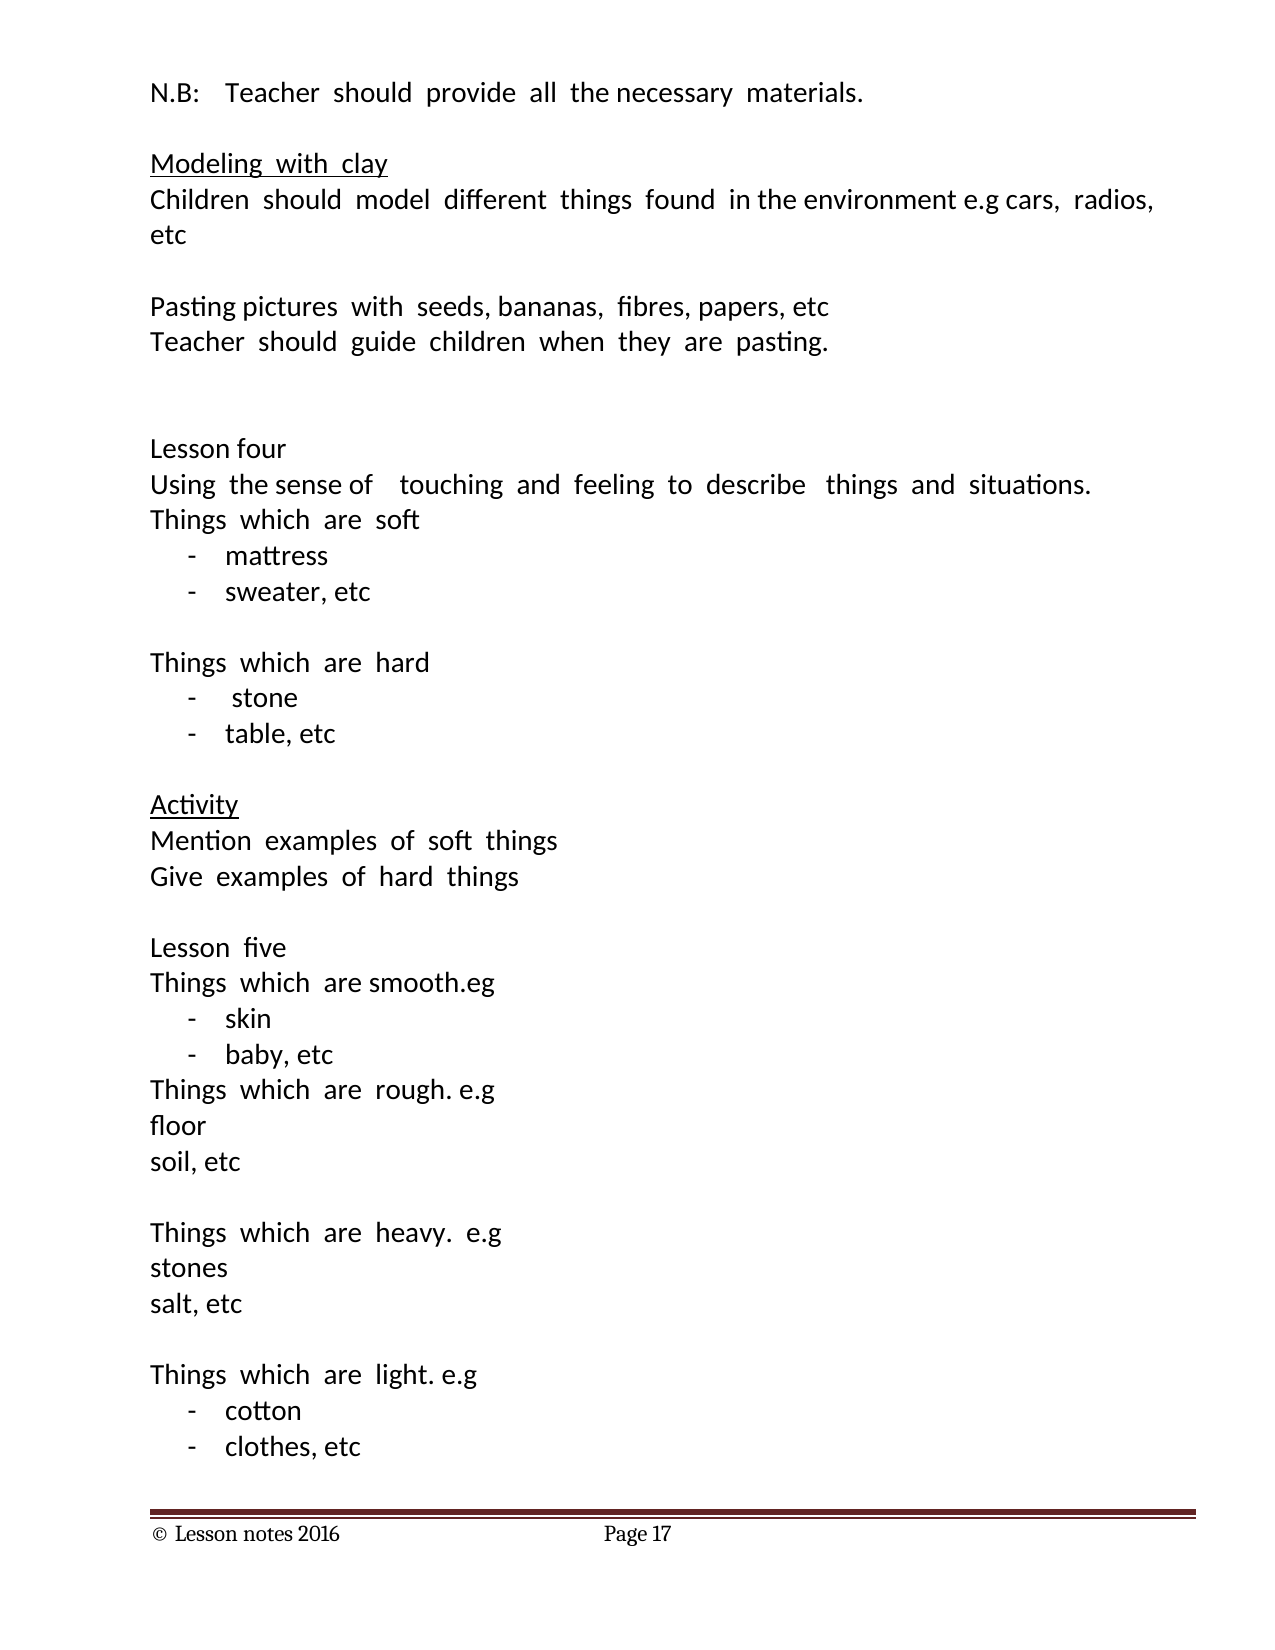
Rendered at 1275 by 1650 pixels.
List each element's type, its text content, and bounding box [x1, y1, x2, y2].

list mattress [187, 537, 1196, 573]
text Things which are soft [150, 501, 1196, 537]
text Things which are rough. e.g [150, 1071, 1196, 1107]
text floor [150, 1107, 1196, 1143]
list clothes, etc [187, 1428, 1196, 1463]
text Activity [150, 786, 1196, 822]
text Children should model different things found in the environment e.g cars, radios, etc [150, 181, 1196, 252]
list cotton [187, 1392, 1196, 1428]
list stone [187, 679, 1196, 715]
text Mention examples of soft things [150, 822, 1196, 858]
text Pasting pictures with seeds, bananas, fibres, papers, etc [150, 288, 1196, 323]
text Give examples of hard things [150, 858, 1196, 893]
text Things which are smooth.eg [150, 964, 1196, 1000]
text salt, etc [150, 1285, 1196, 1321]
text Teacher should guide children when they are pasting. [150, 323, 1196, 359]
list sweater, etc [187, 573, 1196, 608]
text Lesson five [150, 929, 1196, 964]
text Things which are light. e.g [150, 1356, 1196, 1392]
text soil, etc [150, 1143, 1196, 1178]
list baby, etc [187, 1036, 1196, 1071]
text Things which are heavy. e.g [150, 1214, 1196, 1249]
text N.B: Teacher should provide all the necessary materials. [150, 74, 1196, 109]
text Things which are hard [150, 644, 1196, 679]
text stones [150, 1249, 1196, 1285]
text Lesson four [150, 430, 1196, 466]
text Using the sense of touching and feeling to describe things and situations. [150, 466, 1196, 501]
list skin [187, 1000, 1196, 1036]
text Modeling with clay [150, 145, 1196, 181]
list table, etc [187, 715, 1196, 751]
